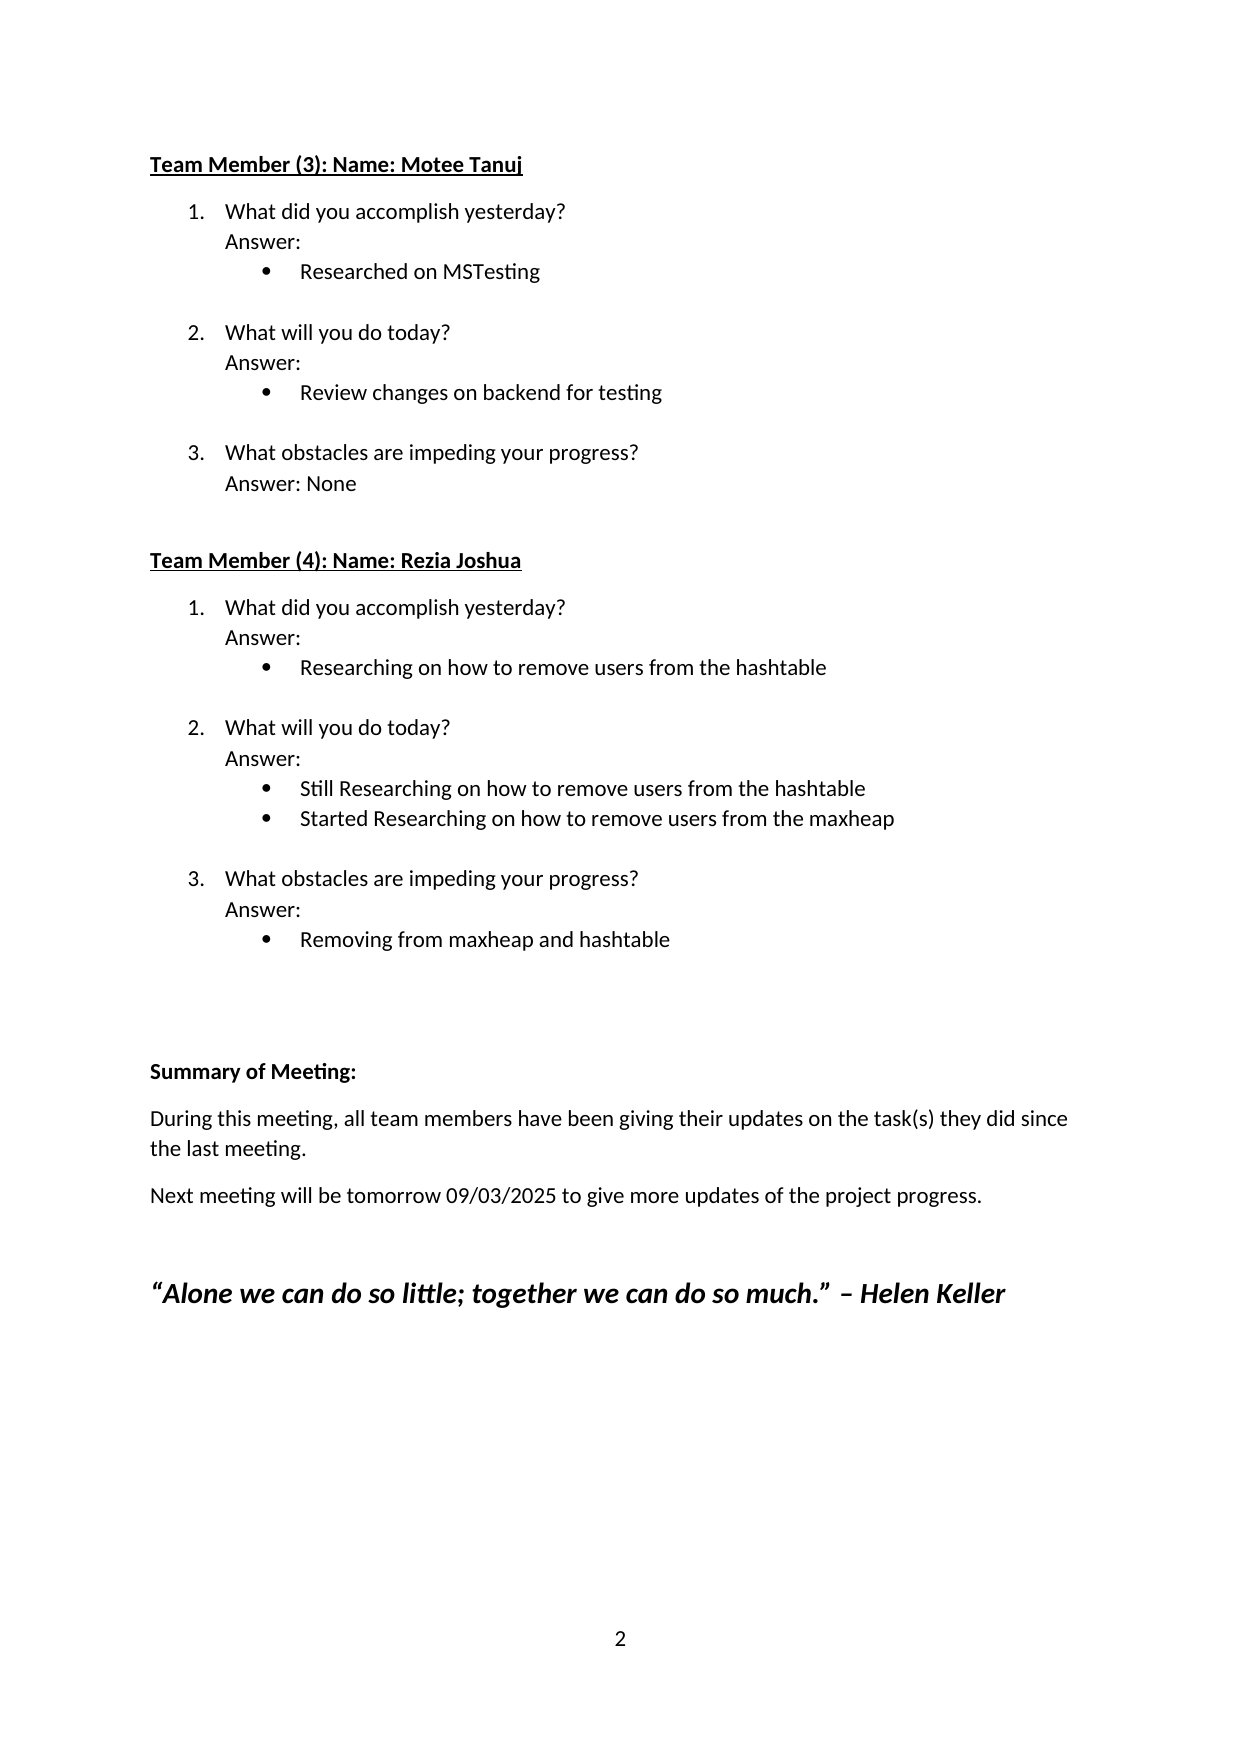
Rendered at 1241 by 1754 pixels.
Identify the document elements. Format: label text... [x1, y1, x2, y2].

text During this meeting, all team members have been giving their updates on the task(s) they did since the last meeting. [150, 1104, 1090, 1162]
list Started Researching on how to remove users from the maxheap [262, 804, 1090, 832]
list Answer: [225, 744, 1090, 772]
list What did you accomplish yesterday? [187, 197, 1090, 225]
text Next meeting will be tomorrow 09/03/2025 to give more updates of the project progress. [150, 1181, 1090, 1209]
text Summary of Meeting: [150, 1057, 1090, 1085]
list What obstacles are impeding your progress? [187, 438, 1090, 467]
list What will you do today? [187, 713, 1090, 742]
text “Alone we can do so little; together we can do so much.” – Helen Keller [150, 1275, 1090, 1311]
list Answer: [225, 623, 1090, 651]
list Answer: None [225, 469, 1090, 497]
list Review changes on backend for testing [262, 378, 1090, 406]
list Researching on how to remove users from the hashtable [262, 653, 1090, 681]
list Answer: [225, 348, 1090, 376]
text Team Member (3): Name: Motee Tanuj [150, 150, 1090, 178]
list What obstacles are impeding your progress? [187, 864, 1090, 893]
list What did you accomplish yesterday? [187, 593, 1090, 621]
list Researched on MSTesting [262, 257, 1090, 285]
list Removing from maxheap and hashtable [262, 925, 1090, 953]
list What will you do today? [187, 318, 1090, 346]
text Team Member (4): Name: Rezia Joshua [150, 546, 1090, 574]
list Still Researching on how to remove users from the hashtable [262, 774, 1090, 802]
list Answer: [225, 895, 1090, 923]
list Answer: [225, 227, 1090, 255]
